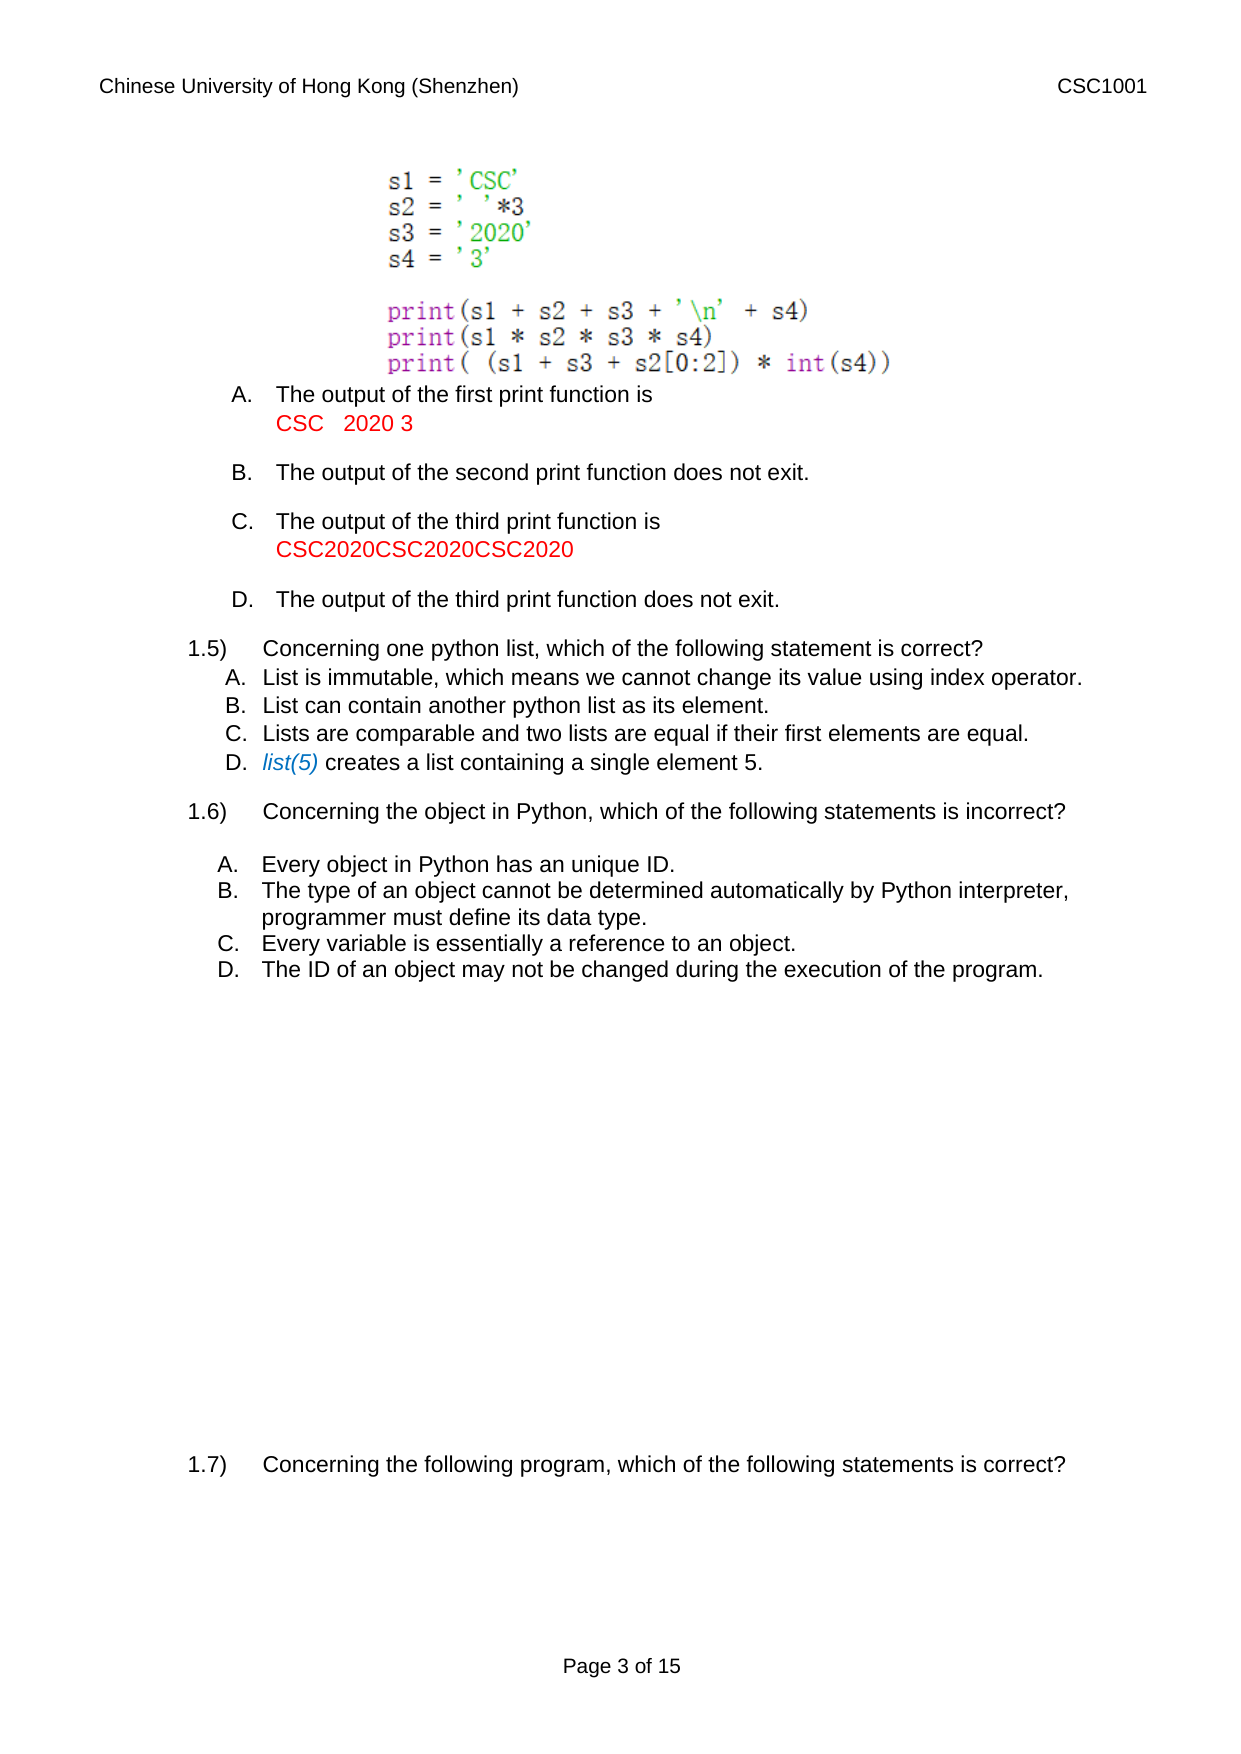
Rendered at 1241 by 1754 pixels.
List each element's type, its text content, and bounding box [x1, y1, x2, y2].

list Concerning the object in Python, which of the following statements is incorrect? [187, 798, 1093, 824]
list Every variable is essentially a reference to an object. [217, 930, 1093, 956]
picture [385, 162, 895, 381]
list The output of the second print function does not exit. [231, 459, 1093, 485]
list Concerning one python list, which of the following statement is correct? [187, 635, 1093, 661]
list Concerning the following program, which of the following statements is correct? [187, 1451, 1093, 1478]
list Every object in Python has an unique ID. [217, 851, 1093, 877]
list The type of an object cannot be determined automatically by Python interpreter, programmer must define its data type. [217, 877, 1093, 930]
list list(5) creates a list containing a single element 5. [225, 749, 1093, 775]
list Lists are comparable and two lists are equal if their first elements are equal. [225, 720, 1093, 747]
list List is immutable, which means we cannot change its value using index operator. [225, 663, 1093, 690]
list The output of the third print function does not exit. [231, 586, 1093, 612]
list The ID of an object may not be changed during the execution of the program. [217, 956, 1093, 982]
list The output of the third print function is CSC2020CSC2020CSC2020 [231, 508, 1093, 563]
list List can contain another python list as its element. [225, 692, 1093, 718]
list The output of the first print function is CSC 2020 3 [231, 381, 1093, 436]
